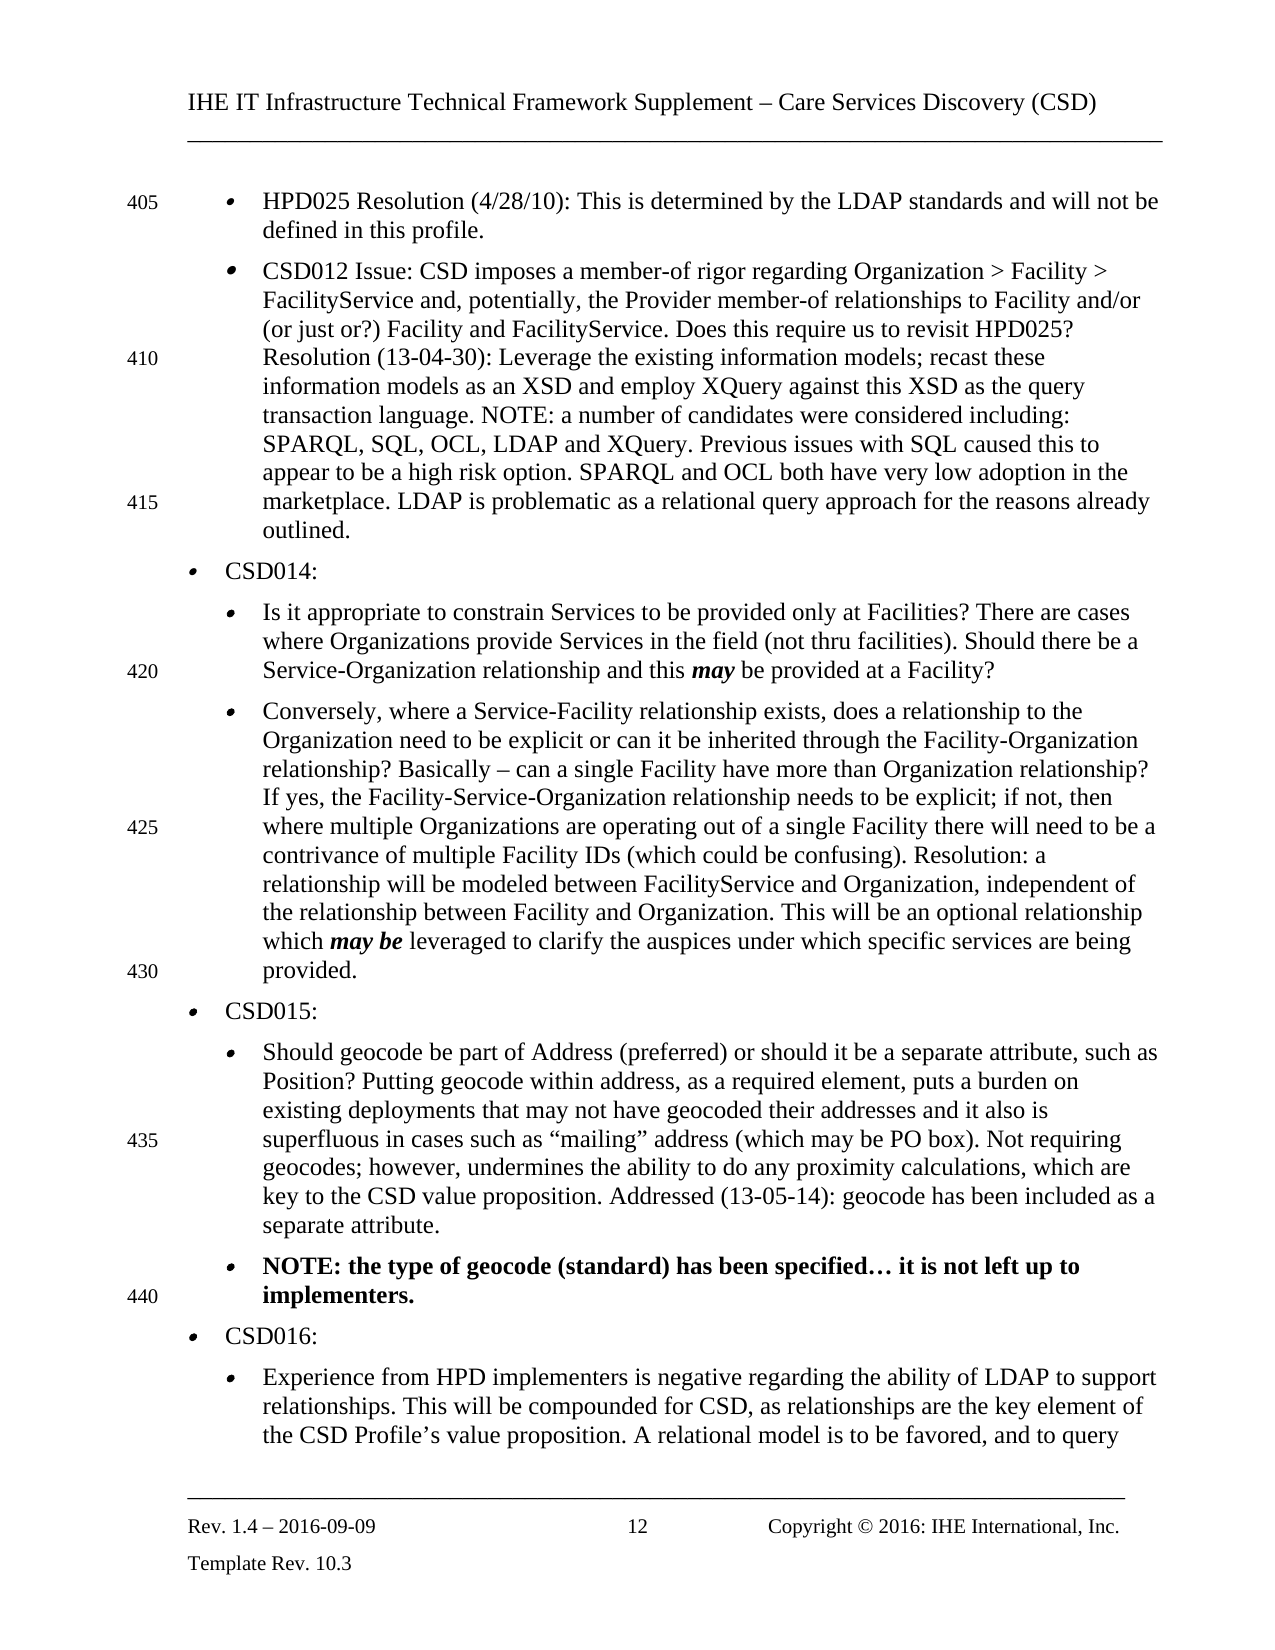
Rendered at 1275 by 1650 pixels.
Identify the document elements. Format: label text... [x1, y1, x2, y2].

list Conversely, where a Service-Facility relationship exists, does a relationship to the Organization need to be explicit or can it be inherited through the Facility-Organization relationship? Basically – can a single Facility have more than Organization relationship? If yes, the Facility-Service-Organization relationship needs to be explicit; if not, then where multiple Organizations are operating out of a single Facility there will need to be a contrivance of multiple Facility IDs (which could be confusing). Resolution: a relationship will be modeled between FacilityService and Organization, independent of the relationship between Facility and Organization. This will be an optional relationship which may be leveraged to clarify the auspices under which specific services are being provided. [225, 696, 1162, 984]
list CSD014: [187, 556, 1162, 585]
list HPD025 Resolution (4/28/10): This is determined by the LDAP standards and will not be defined in this profile. [225, 186, 1162, 244]
list CSD012 Issue: CSD imposes a member-of rigor regarding Organization > Facility > FacilityService and, potentially, the Provider member-of relationships to Facility and/or (or just or?) Facility and FacilityService. Does this require us to revisit HPD025? Resolution (13-04-30): Leverage the existing information models; recast these information models as an XSD and employ XQuery against this XSD as the query transaction language. NOTE: a number of candidates were considered including: SPARQL, SQL, OCL, LDAP and XQuery. Previous issues with SQL caused this to appear to be a high risk option. SPARQL and OCL both have very low adoption in the marketplace. LDAP is problematic as a relational query approach for the reasons already outlined. [225, 256, 1162, 544]
list NOTE: the type of geocode (standard) has been specified… it is not left up to implementers. [225, 1251, 1162, 1309]
list CSD015: [187, 996, 1162, 1025]
list Should geocode be part of Address (preferred) or should it be a separate attribute, such as Position? Putting geocode within address, as a required element, puts a burden on existing deployments that may not have geocoded their addresses and it also is superfluous in cases such as “mailing” address (which may be PO box). Not requiring geocodes; however, undermines the ability to do any proximity calculations, which are key to the CSD value proposition. Addressed (13-05-14): geocode has been included as a separate attribute. [225, 1037, 1162, 1239]
list CSD016: [187, 1321, 1162, 1350]
list Is it appropriate to constrain Services to be provided only at Facilities? There are cases where Organizations provide Services in the field (not thru facilities). Should there be a Service-Organization relationship and this may be provided at a Facility? [225, 597, 1162, 684]
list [225, 1362, 1162, 1449]
